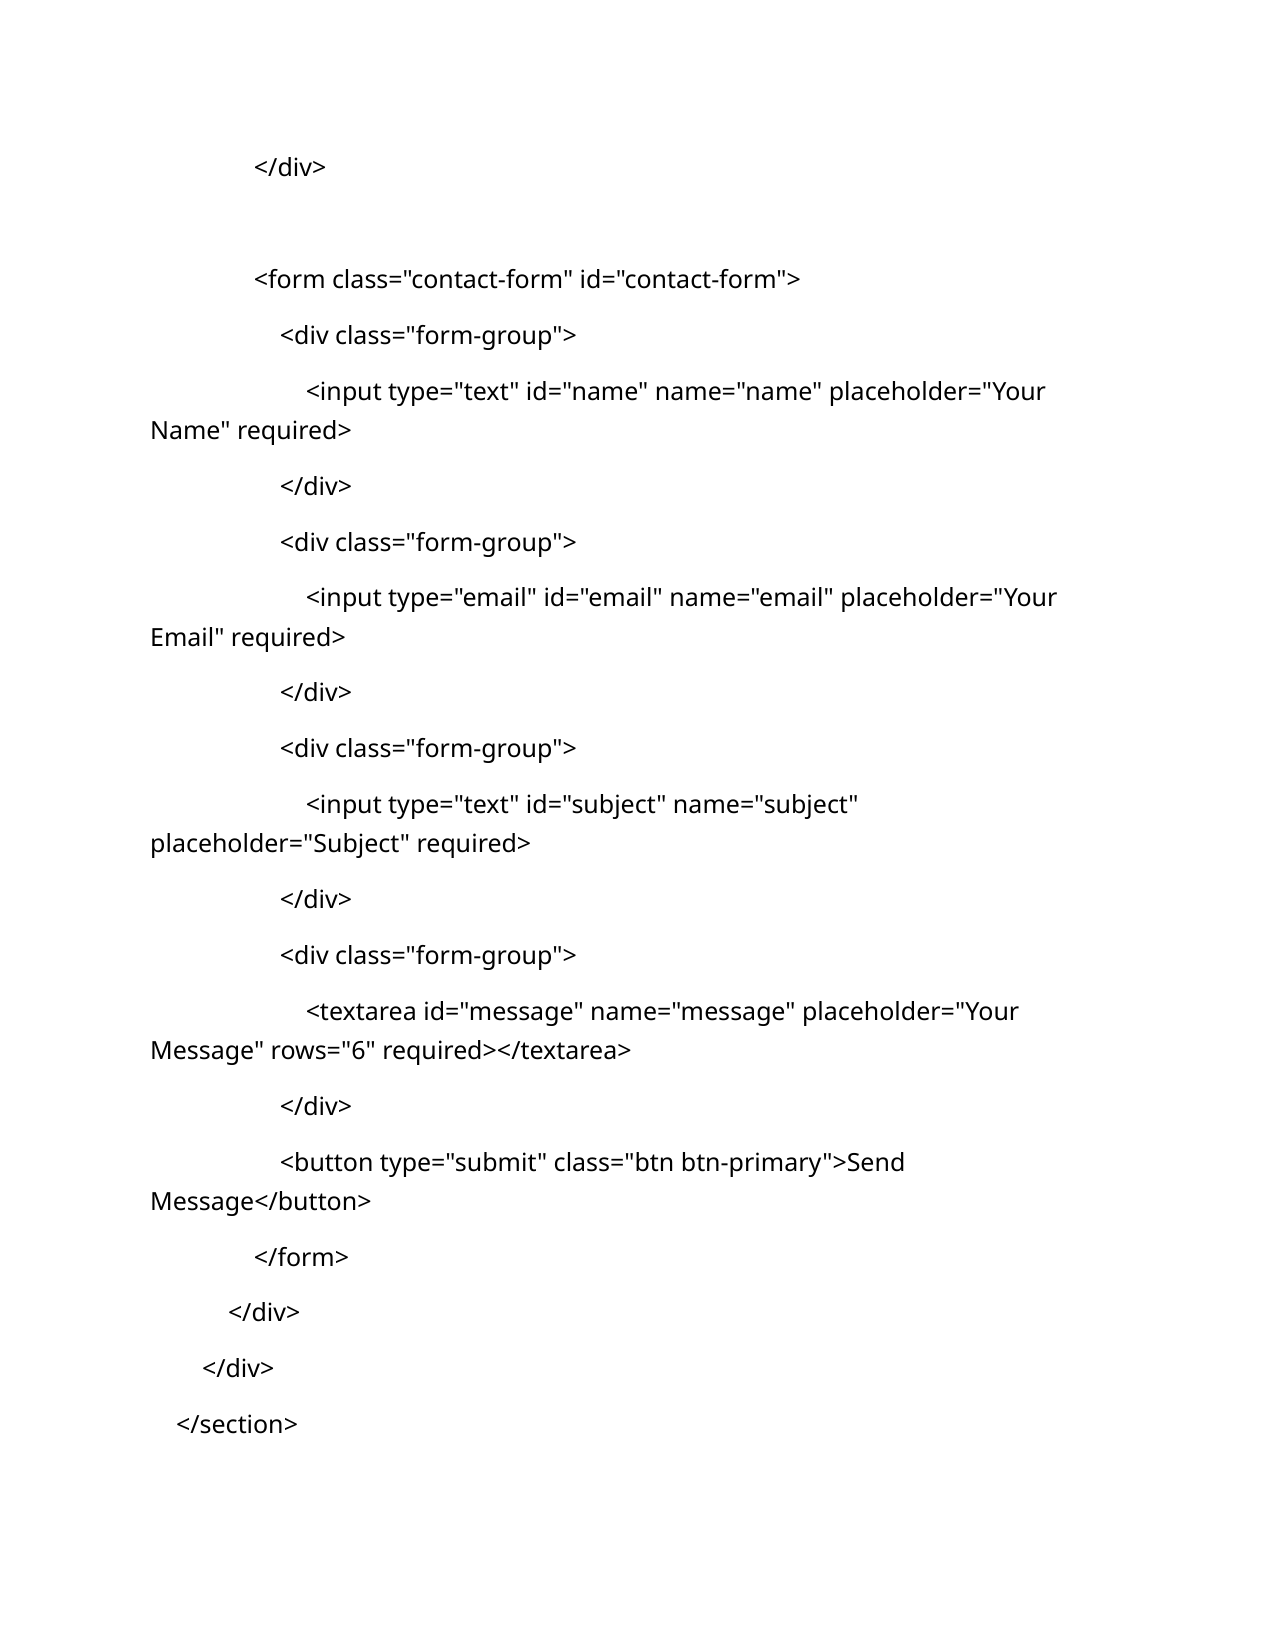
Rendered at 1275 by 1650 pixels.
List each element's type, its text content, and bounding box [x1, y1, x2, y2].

text <div class="form-group"> [150, 317, 1125, 352]
text <input type="email" id="email" name="email" placeholder="Your Email" required> [150, 580, 1125, 653]
text </div> [150, 1351, 1125, 1385]
text <button type="submit" class="btn btn-primary">Send Message</button> [150, 1144, 1125, 1217]
text <div class="form-group"> [150, 731, 1125, 765]
text <div class="form-group"> [150, 937, 1125, 972]
text </div> [150, 1295, 1125, 1329]
text </div> [150, 1088, 1125, 1122]
text <textarea id="message" name="message" placeholder="Your Message" rows="6" required></textarea> [150, 993, 1125, 1067]
text <div class="form-group"> [150, 524, 1125, 558]
text <form class="contact-form" id="contact-form"> [150, 262, 1125, 296]
text </div> [150, 882, 1125, 916]
text </section> [150, 1407, 1125, 1441]
text </div> [150, 675, 1125, 709]
text </form> [150, 1239, 1125, 1273]
text <input type="text" id="name" name="name" placeholder="Your Name" required> [150, 373, 1125, 447]
text </div> [150, 150, 1125, 184]
text </div> [150, 468, 1125, 502]
text <input type="text" id="subject" name="subject" placeholder="Subject" required> [150, 787, 1125, 860]
